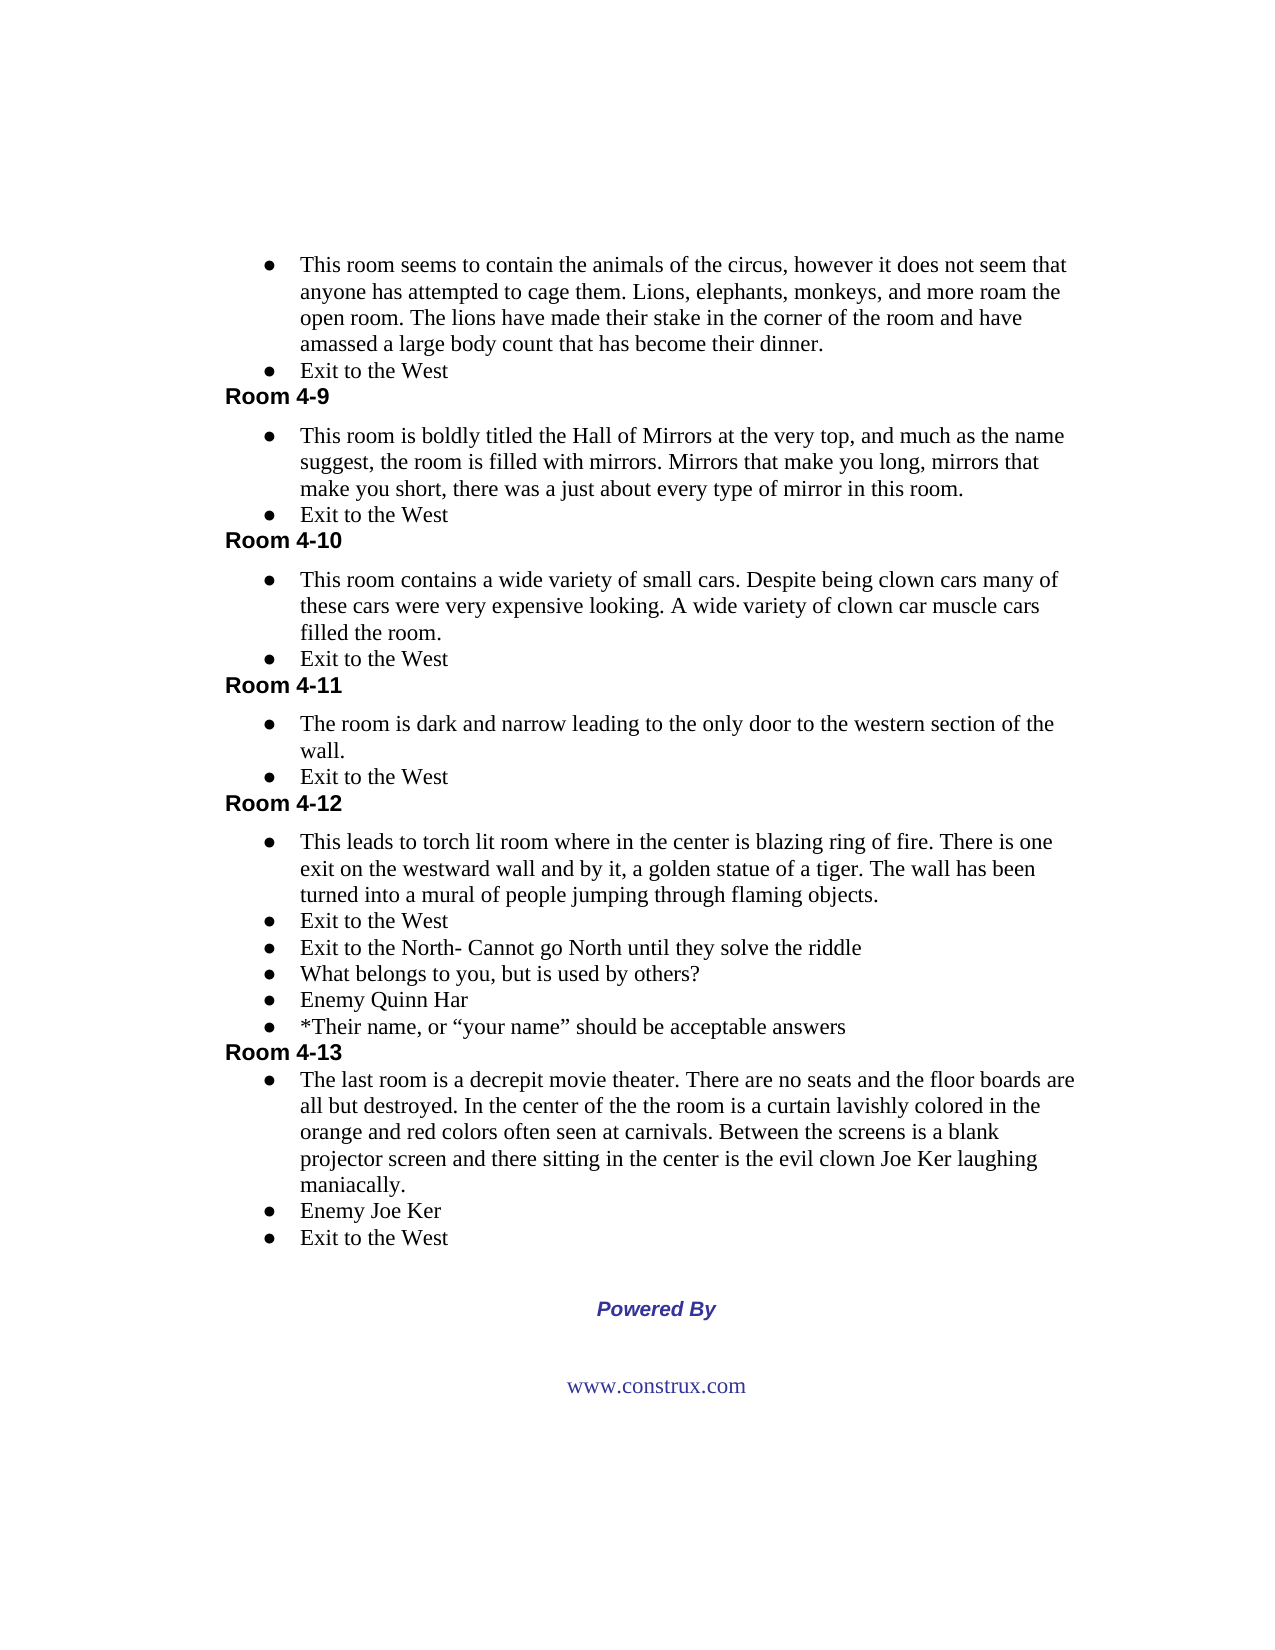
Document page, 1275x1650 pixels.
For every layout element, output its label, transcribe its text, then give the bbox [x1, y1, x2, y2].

list What belongs to you, but is used by others? [262, 960, 1087, 987]
list *Their name, or “your name” should be acceptable answers [262, 1013, 1087, 1039]
text Room 4-12 [225, 789, 1087, 816]
text Room 4-13 [225, 1039, 1087, 1066]
list The room is dark and narrow leading to the only door to the western section of the wall. [262, 711, 1087, 763]
list This room contains a wide variety of small cars. Despite being clown cars many of these cars were very expensive looking. A wide variety of clown car muscle cars filled the room. [262, 566, 1087, 645]
text Room 4-11 [225, 672, 1087, 698]
list The last room is a decrepit movie theater. There are no seats and the floor boards are all but destroyed. In the center of the the room is a curtain lavishly colored in the orange and red colors often seen at carnivals. Between the screens is a blank projector screen and there sitting in the center is the evil clown Joe Ker laughing maniacally. [262, 1066, 1087, 1197]
text Room 4-9 [225, 383, 1087, 409]
list Exit to the West [262, 1224, 1087, 1250]
list Exit to the West [262, 357, 1087, 383]
list Enemy Quinn Har [262, 987, 1087, 1013]
list Exit to the West [262, 645, 1087, 672]
list Exit to the West [262, 763, 1087, 789]
list This leads to torch lit room where in the center is blazing ring of fire. There is one exit on the westward wall and by it, a golden statue of a tiger. The wall has been turned into a mural of people jumping through flaming objects. [262, 828, 1087, 907]
list This room is boldly titled the Hall of Mirrors at the very top, and much as the name suggest, the room is filled with mirrors. Mirrors that make you long, mirrors that make you short, there was a just about every type of mirror in this room. [262, 422, 1087, 501]
list Exit to the West [262, 501, 1087, 527]
list This room seems to contain the animals of the circus, however it does not seem that anyone has attempted to cage them. Lions, elephants, monkeys, and more roam the open room. The lions have made their stake in the corner of the room and have amassed a large body count that has become their dinner. [262, 251, 1087, 357]
list Exit to the West [262, 907, 1087, 934]
list Enemy Joe Ker [262, 1197, 1087, 1224]
list Exit to the North- Cannot go North until they solve the riddle [262, 934, 1087, 960]
text Room 4-10 [225, 527, 1087, 554]
